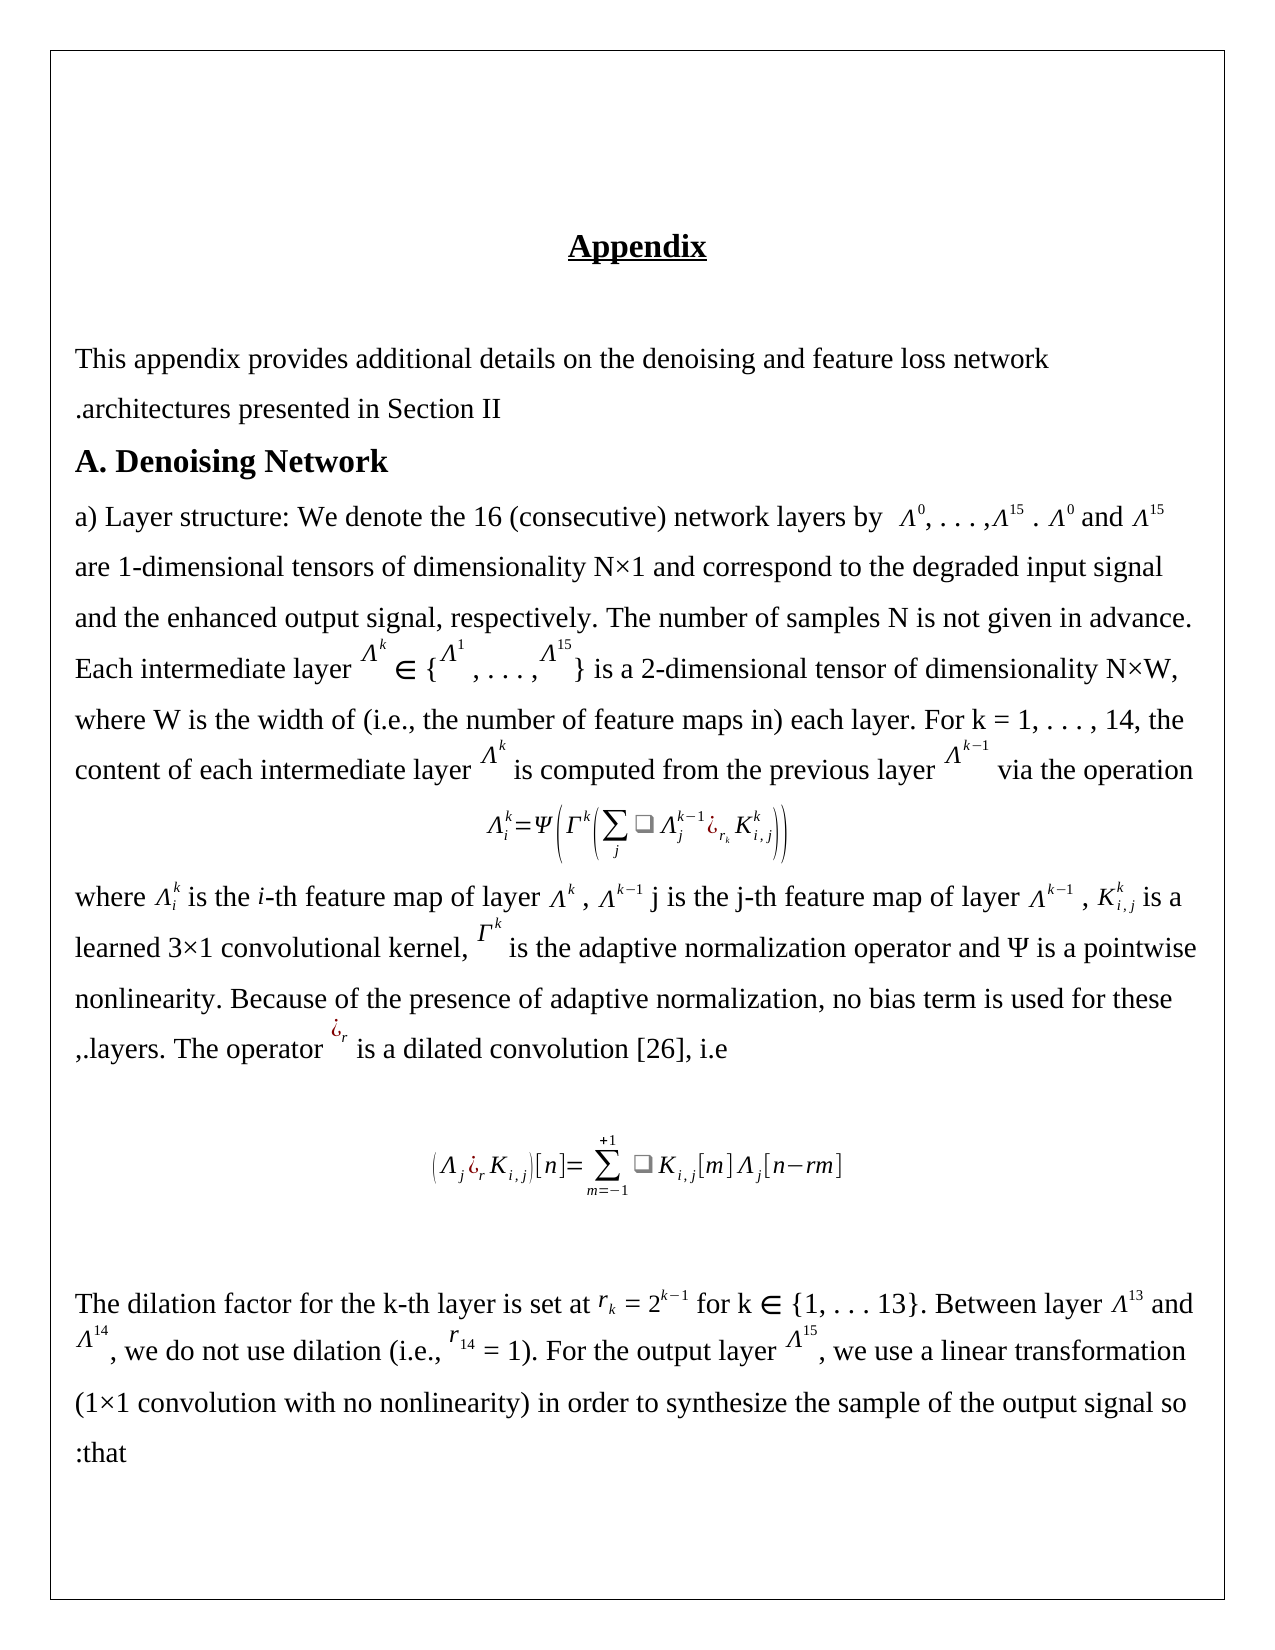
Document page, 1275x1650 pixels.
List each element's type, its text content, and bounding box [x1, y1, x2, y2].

text a) Layer structure: We denote the 16 (consecutive) network layers by , . . . , . and are 1-dimensional tensors of dimensionality N×1 and correspond to the degraded input signal and the enhanced output signal, respectively. The number of samples N is not given in advance. Each intermediate layer ∈ { , . . . ,} is a 2-dimensional tensor of dimensionality N×W, where W is the width of (i.e., the number of feature maps in) each layer. For k = 1, . . . , 14, the content of each intermediate layer is computed from the previous layer via the operation [75, 499, 1200, 786]
text The dilation factor for the k-th layer is set at = for k ∈ {1, . . . 13}. Between layer and , we do not use dilation (i.e., = 1). For the output layer , we use a linear transformation (1×1 convolution with no nonlinearity) in order to synthesize the sample of the output signal so that: [75, 1284, 1200, 1468]
text This appendix provides additional details on the denoising and feature loss network architectures presented in Section II. [75, 341, 1200, 425]
text where is the -th feature map of layer , j is the j-th feature map of layer , is a learned 3×1 convolutional kernel, is the adaptive normalization operator and Ψ is a pointwise nonlinearity. Because of the presence of adaptive normalization, no bias term is used for these layers. The operator is a dilated convolution [26], i.e., [75, 879, 1200, 1065]
text A. Denoising Network [75, 442, 1200, 480]
text Appendix [75, 226, 1200, 264]
